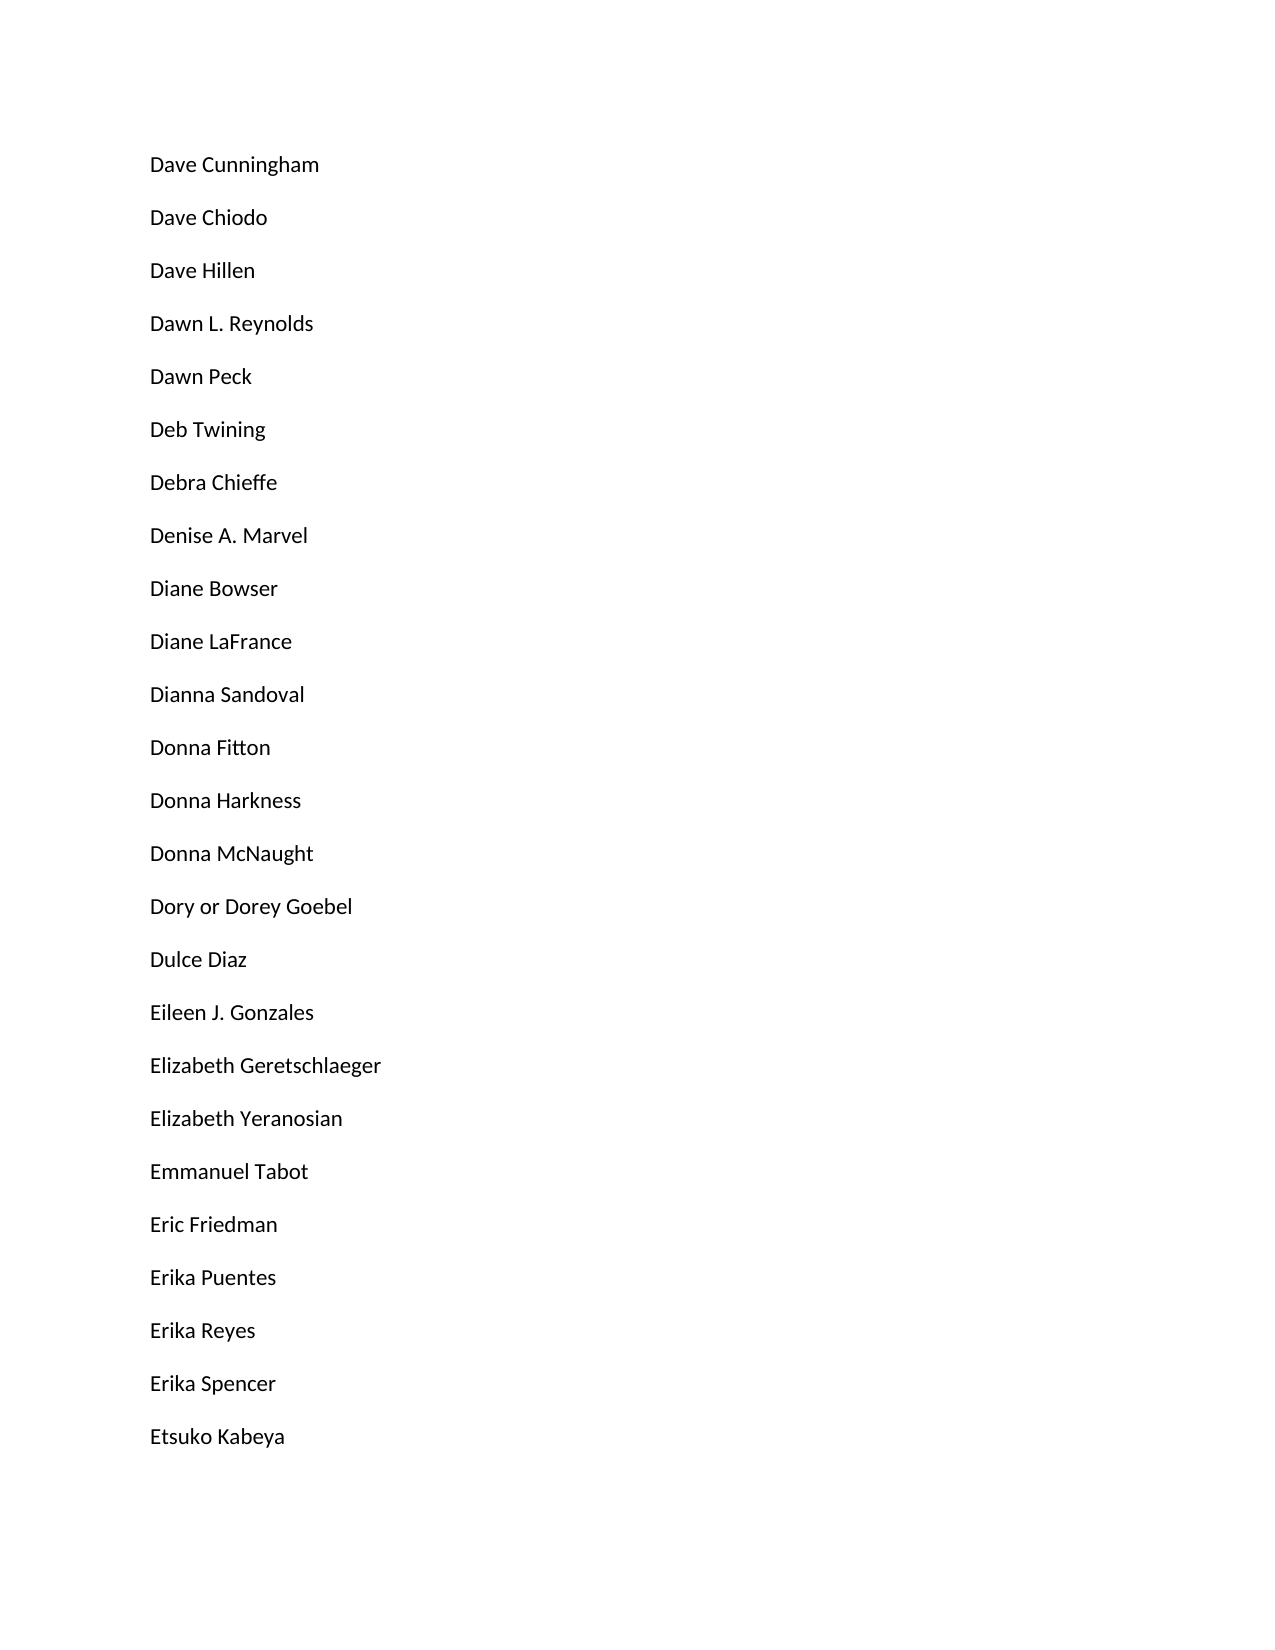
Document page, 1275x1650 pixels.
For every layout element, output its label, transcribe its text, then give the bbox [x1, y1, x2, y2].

text Erika Reyes [150, 1316, 1125, 1344]
text Diane LaFrance [150, 627, 1125, 655]
text Donna McNaught [150, 839, 1125, 867]
text Emmanuel Tabot [150, 1157, 1125, 1185]
text Donna Harkness [150, 786, 1125, 814]
text Debra Chieffe [150, 468, 1125, 496]
text Diane Bowser [150, 574, 1125, 602]
text Erika Spencer [150, 1369, 1125, 1397]
text Elizabeth Yeranosian [150, 1104, 1125, 1132]
text Dawn Peck [150, 362, 1125, 390]
text Donna Fitton [150, 733, 1125, 761]
text Etsuko Kabeya [150, 1422, 1125, 1451]
text Denise A. Marvel [150, 521, 1125, 549]
text Dawn L. Reynolds [150, 309, 1125, 337]
text Dianna Sandoval [150, 680, 1125, 708]
text Deb Twining [150, 415, 1125, 443]
text Dory or Dorey Goebel [150, 892, 1125, 920]
text Eileen J. Gonzales [150, 998, 1125, 1026]
text Dave Chiodo [150, 203, 1125, 231]
text Dave Hillen [150, 256, 1125, 284]
text Dulce Diaz [150, 945, 1125, 973]
text Elizabeth Geretschlaeger [150, 1051, 1125, 1079]
text Dave Cunningham [150, 150, 1125, 178]
text Eric Friedman [150, 1210, 1125, 1238]
text Erika Puentes [150, 1263, 1125, 1291]
